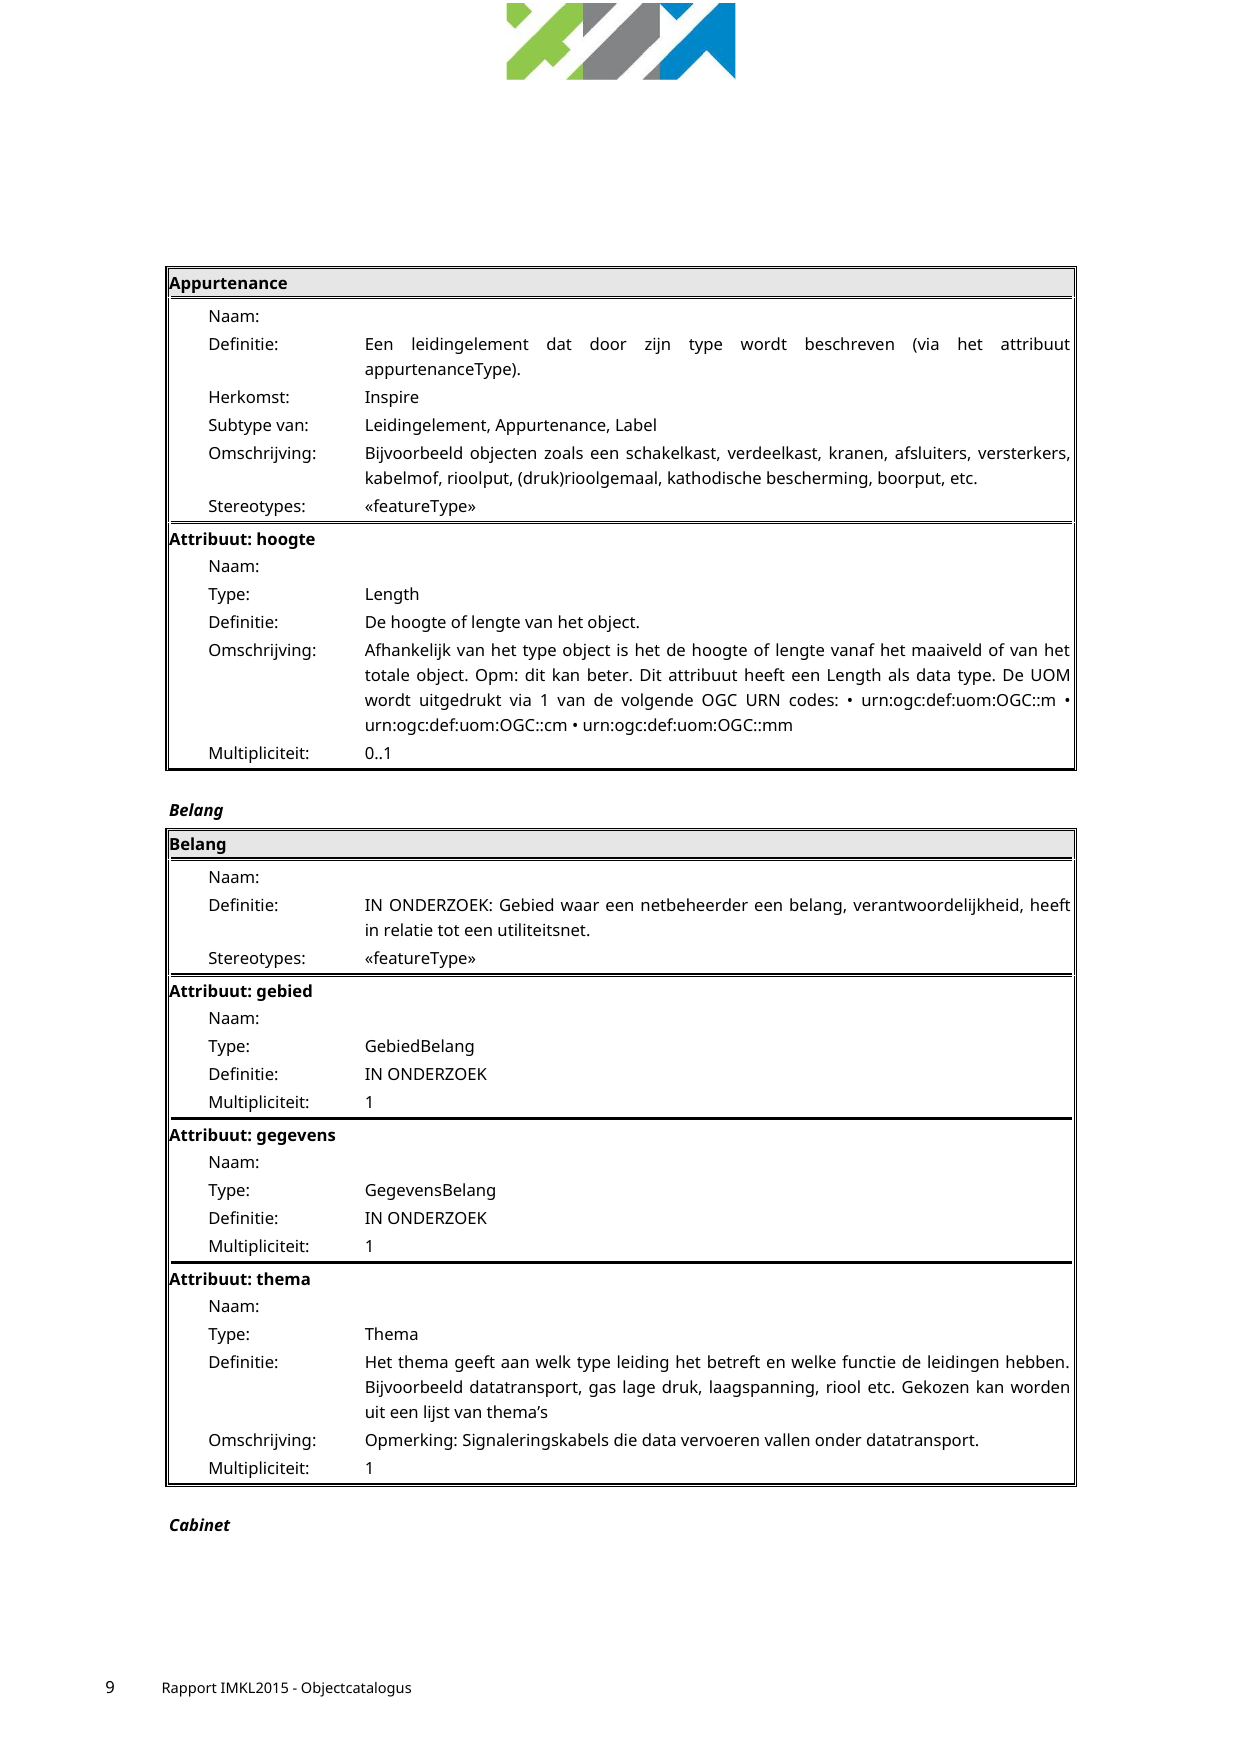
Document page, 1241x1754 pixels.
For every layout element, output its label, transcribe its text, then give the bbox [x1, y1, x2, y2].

picture [677, 50, 736, 80]
subtitle Belang [169, 796, 1071, 821]
table_cell Attribuut: gebied [169, 973, 1074, 1117]
subtitle Cabinet [169, 1511, 1071, 1536]
table_cell Attribuut: thema [169, 1261, 1074, 1483]
table_header Appurtenance [169, 269, 1074, 296]
picture [506, 3, 718, 80]
table_header Belang [169, 831, 1074, 857]
table_cell Attribuut: gegevens [169, 1117, 1074, 1261]
table_cell [167, 296, 1075, 521]
table_cell [169, 857, 1074, 973]
table_cell Attribuut: hoogte [167, 521, 1075, 768]
